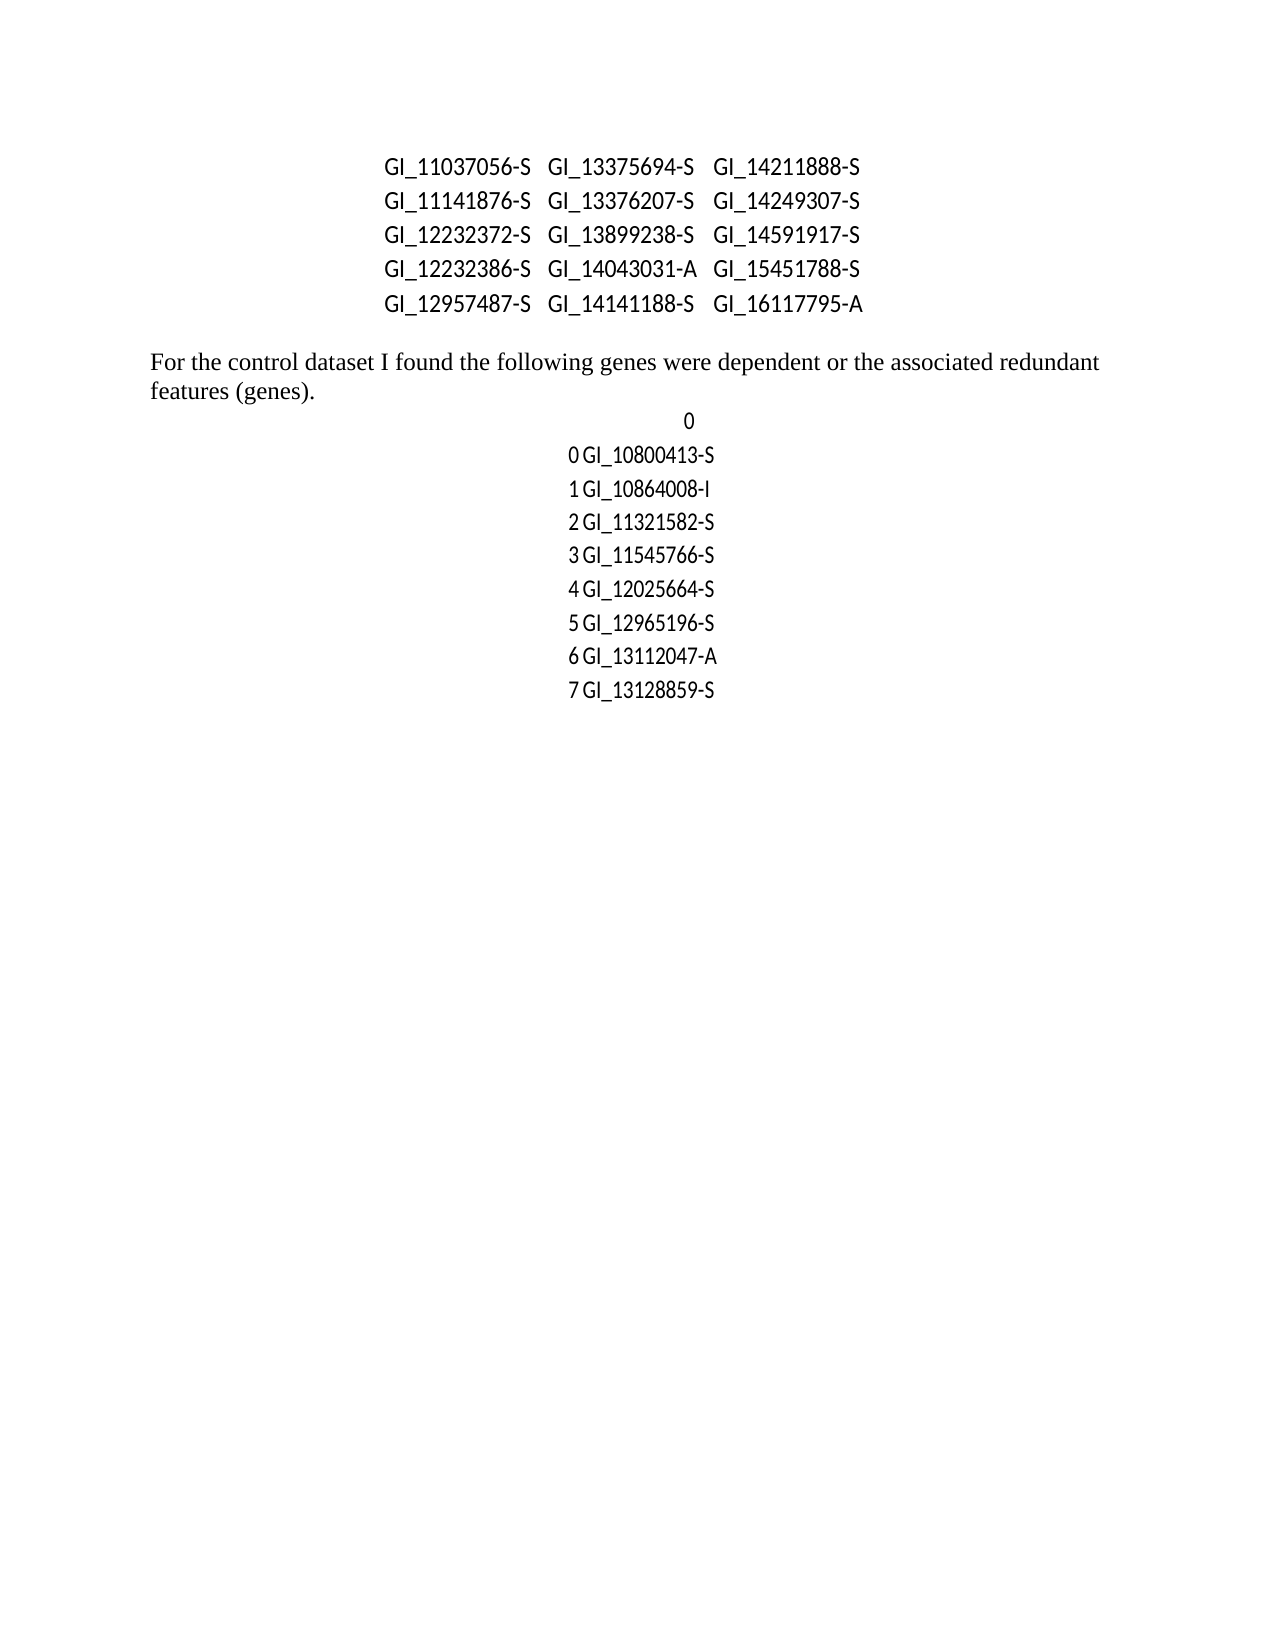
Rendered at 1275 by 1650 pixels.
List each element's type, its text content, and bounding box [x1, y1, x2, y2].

text For the control dataset I found the following genes were dependent or the associated redundant features (genes). [150, 347, 1125, 405]
